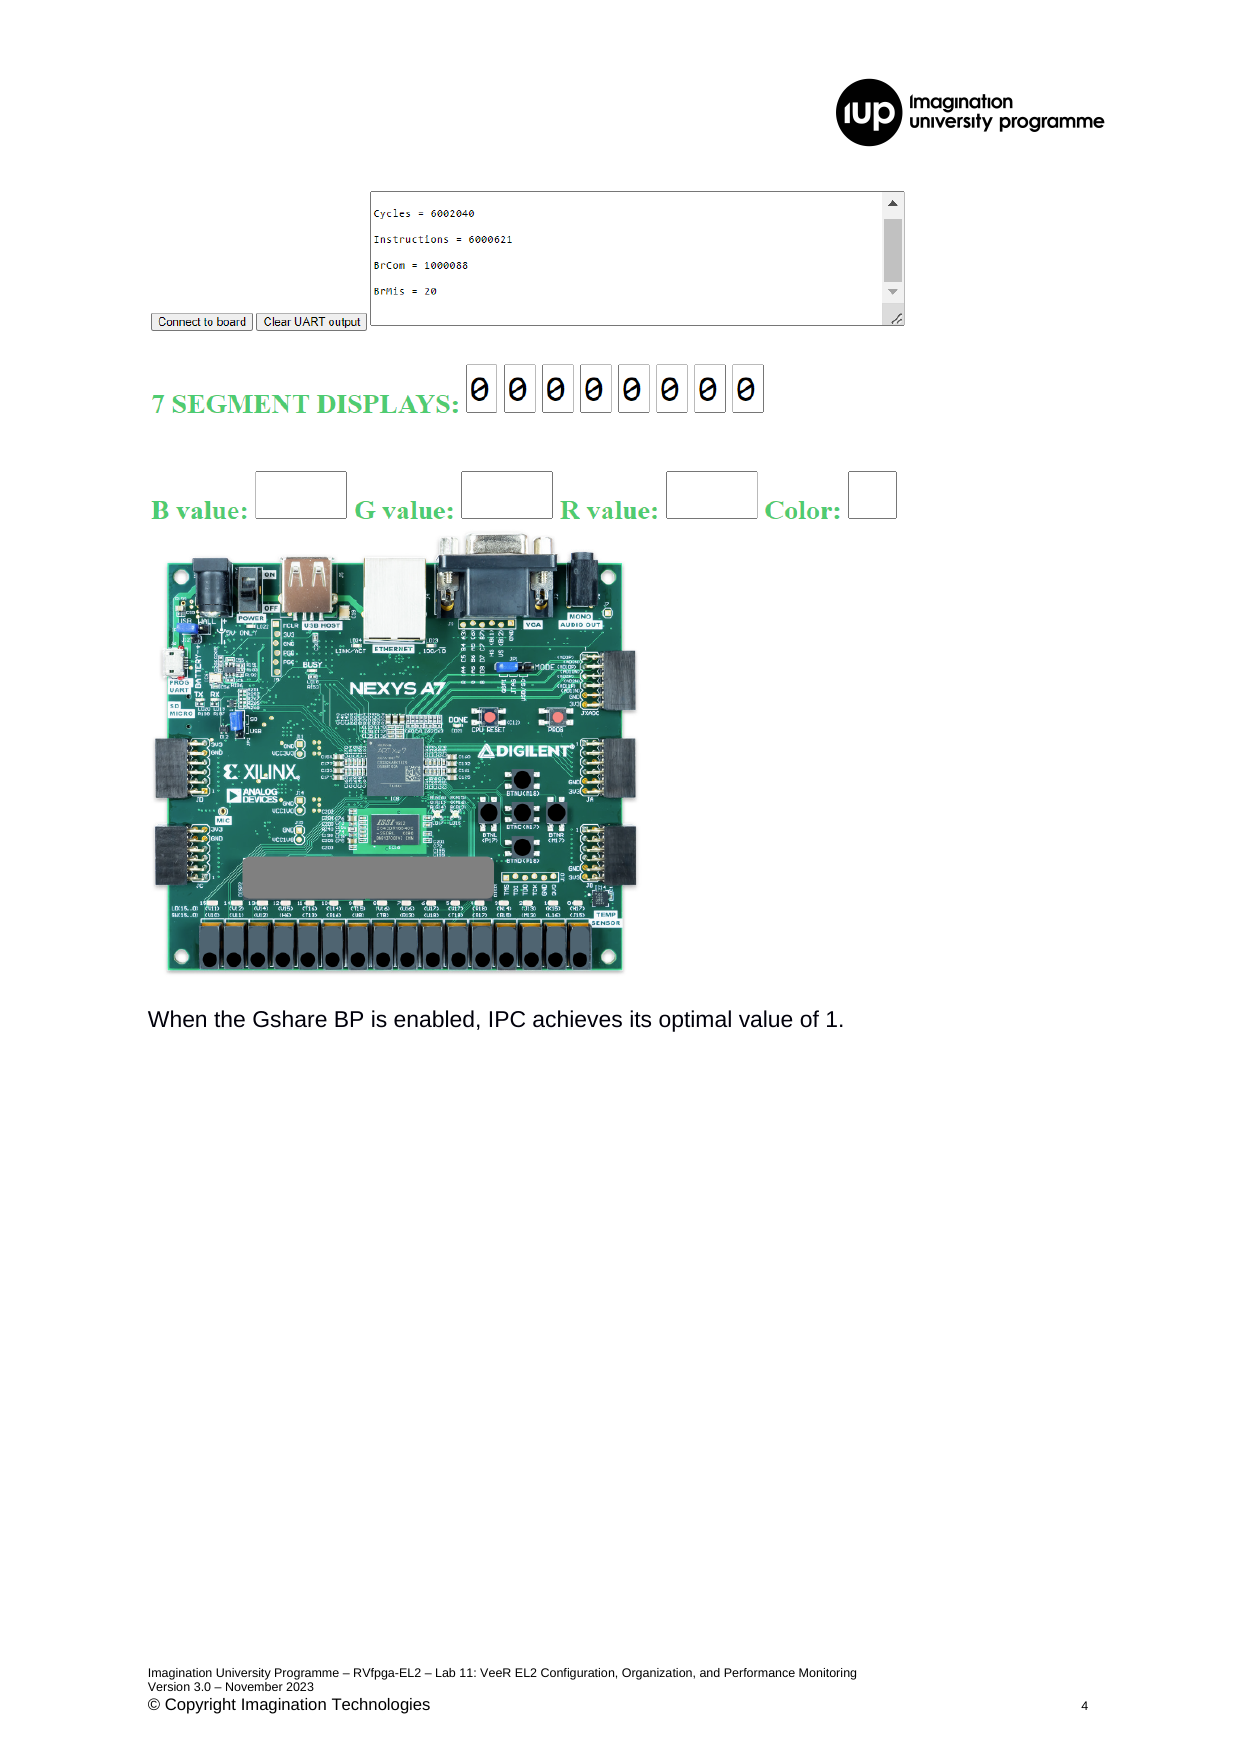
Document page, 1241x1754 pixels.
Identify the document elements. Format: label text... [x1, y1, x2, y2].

text When the Gshare BP is enabled, IPC achieves its optimal value of 1. [148, 1006, 1090, 1032]
picture [147, 187, 917, 980]
picture [834, 77, 1106, 148]
